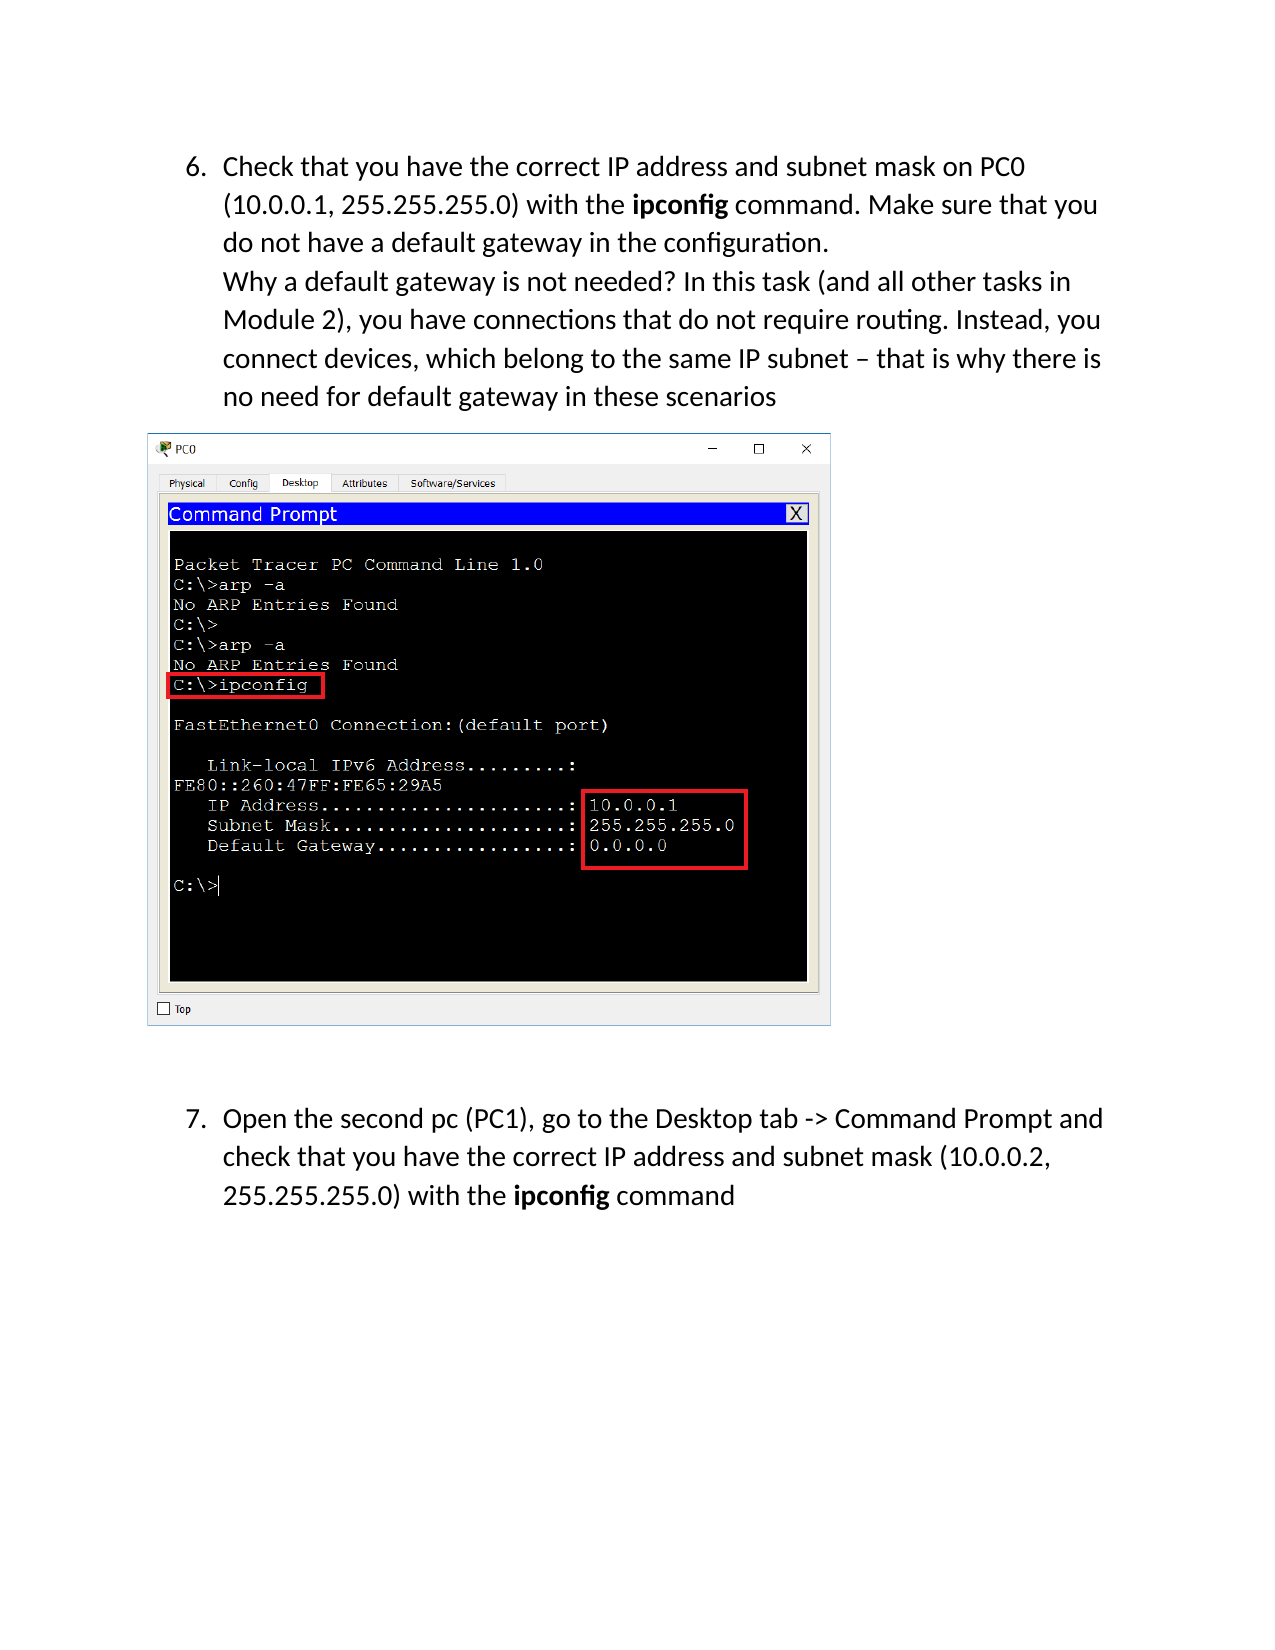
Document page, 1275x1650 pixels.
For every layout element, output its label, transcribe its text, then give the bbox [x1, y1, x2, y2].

picture [147, 433, 831, 1026]
list Why a default gateway is not needed? In this task (and all other tasks in Module 2), you have connections that do not require routing. Instead, you connect devices, which belong to the same IP subnet – that is why there is no need for default gateway in these scenarios [223, 263, 1127, 414]
list Open the second pc (PC1), go to the Desktop tab -> Command Prompt and check that you have the correct IP address and subnet mask (10.0.0.2, 255.255.255.0) with the ipconfig command [185, 1100, 1127, 1212]
list Check that you have the correct IP address and subnet mask on PC0 (10.0.0.1, 255.255.255.0) with the ipconfig command. Make sure that you do not have a default gateway in the configuration. [185, 148, 1127, 260]
